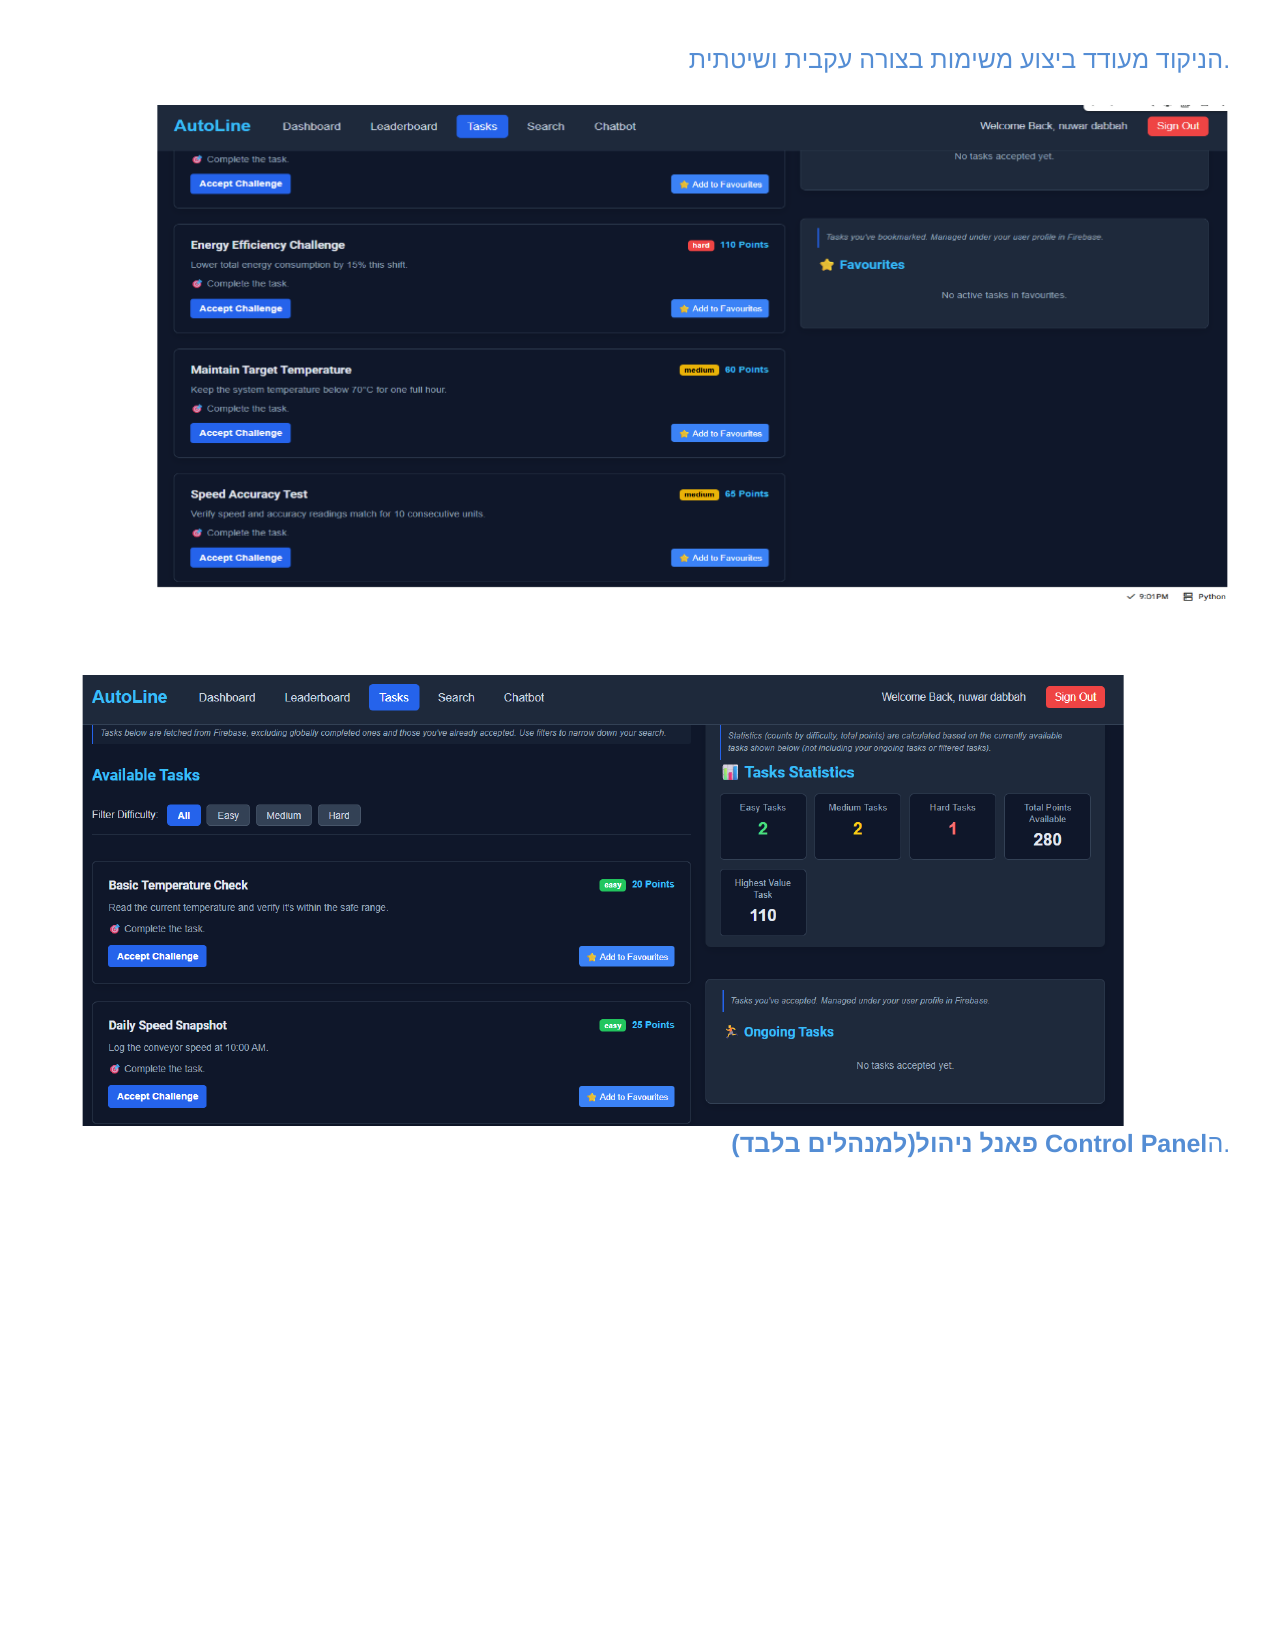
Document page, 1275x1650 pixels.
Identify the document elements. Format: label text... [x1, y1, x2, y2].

text הניקוד מעודד ביצוע משימות בצורה עקבית ושיטתית. [82, 45, 1230, 74]
subtitle פאנל ניהול(למנהלים בלבד) Control Panelה. [45, 1129, 1230, 1158]
picture [82, 675, 1124, 1126]
picture [157, 105, 1228, 601]
